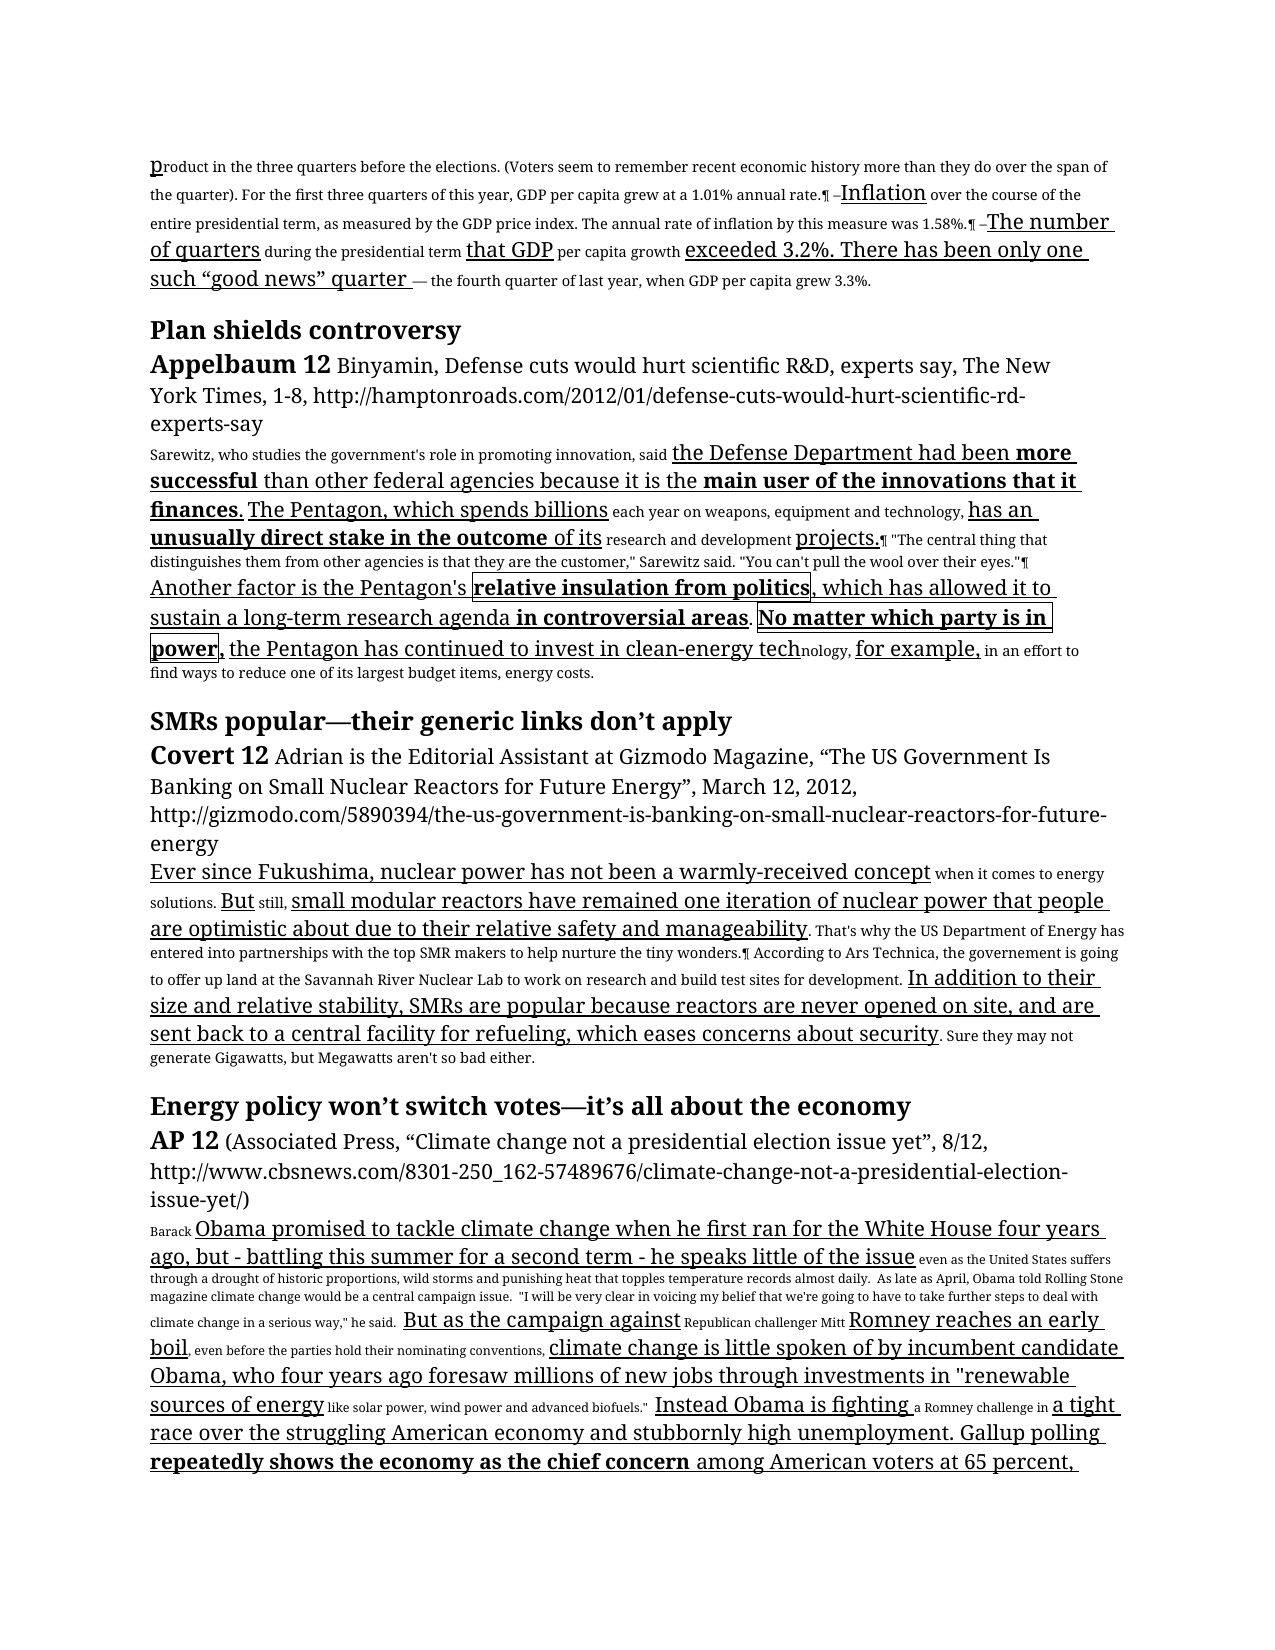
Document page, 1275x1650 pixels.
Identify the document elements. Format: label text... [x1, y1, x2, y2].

subtitle Energy policy won’t switch votes—it’s all about the economy [150, 1089, 1125, 1123]
text Ever since Fukushima, nuclear power has not been a warmly-received concept when it comes to energy solutions. But still, small modular reactors have remained one iteration of nuclear power that people are optimistic about due to their relative safety and manageability. That's why the US Department of Energy has entered into partnerships with the top SMR makers to help nurture the tiny wonders.¶ According to Ars Technica, the governement is going to offer up land at the Savannah River Nuclear Lab to work on research and build test sites for development. In addition to their size and relative stability, SMRs are popular because reactors are never opened on site, and are sent back to a central facility for refueling, which eases concerns about security. Sure they may not generate Gigawatts, but Megawatts aren't so bad either. [150, 857, 1125, 1068]
text Appelbaum 12 Binyamin, Defense cuts would hurt scientific R&D, experts say, The New York Times, 1-8, http://hamptonroads.com/2012/01/defense-cuts-would-hurt-scientific-rd-experts-say [150, 347, 1095, 438]
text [150, 150, 1125, 292]
text Sarewitz, who studies the government's role in promoting innovation, said the Defense Department had been more successful than other federal agencies because it is the main user of the innovations that it finances. The Pentagon, which spends billions each year on weapons, equipment and technology, has an unusually direct stake in the outcome of its research and development projects.¶ "The central thing that distinguishes them from other agencies is that they are the customer," Sarewitz said. "You can't pull the wool over their eyes."¶ Another factor is the Pentagon's relative insulation from politics, which has allowed it to sustain a long-term research agenda in controversial areas. No matter which party is in power, the Pentagon has continued to invest in clean-energy technology, for example, in an effort to find ways to reduce one of its largest budget items, energy costs. [150, 438, 1095, 683]
text AP 12 (Associated Press, “Climate change not a presidential election issue yet”, 8/12, http://www.cbsnews.com/8301-250_162-57489676/climate-change-not-a-presidential-election-issue-yet/) [150, 1123, 1125, 1214]
subtitle SMRs popular—their generic links don’t apply [150, 704, 1125, 738]
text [150, 1214, 1125, 1475]
subtitle Plan shields controversy [150, 313, 1125, 347]
text Covert 12 Adrian is the Editorial Assistant at Gizmodo Magazine, “The US Government Is Banking on Small Nuclear Reactors for Future Energy”, March 12, 2012, http://gizmodo.com/5890394/the-us-government-is-banking-on-small-nuclear-reactors-for-future-energy [150, 738, 1125, 857]
